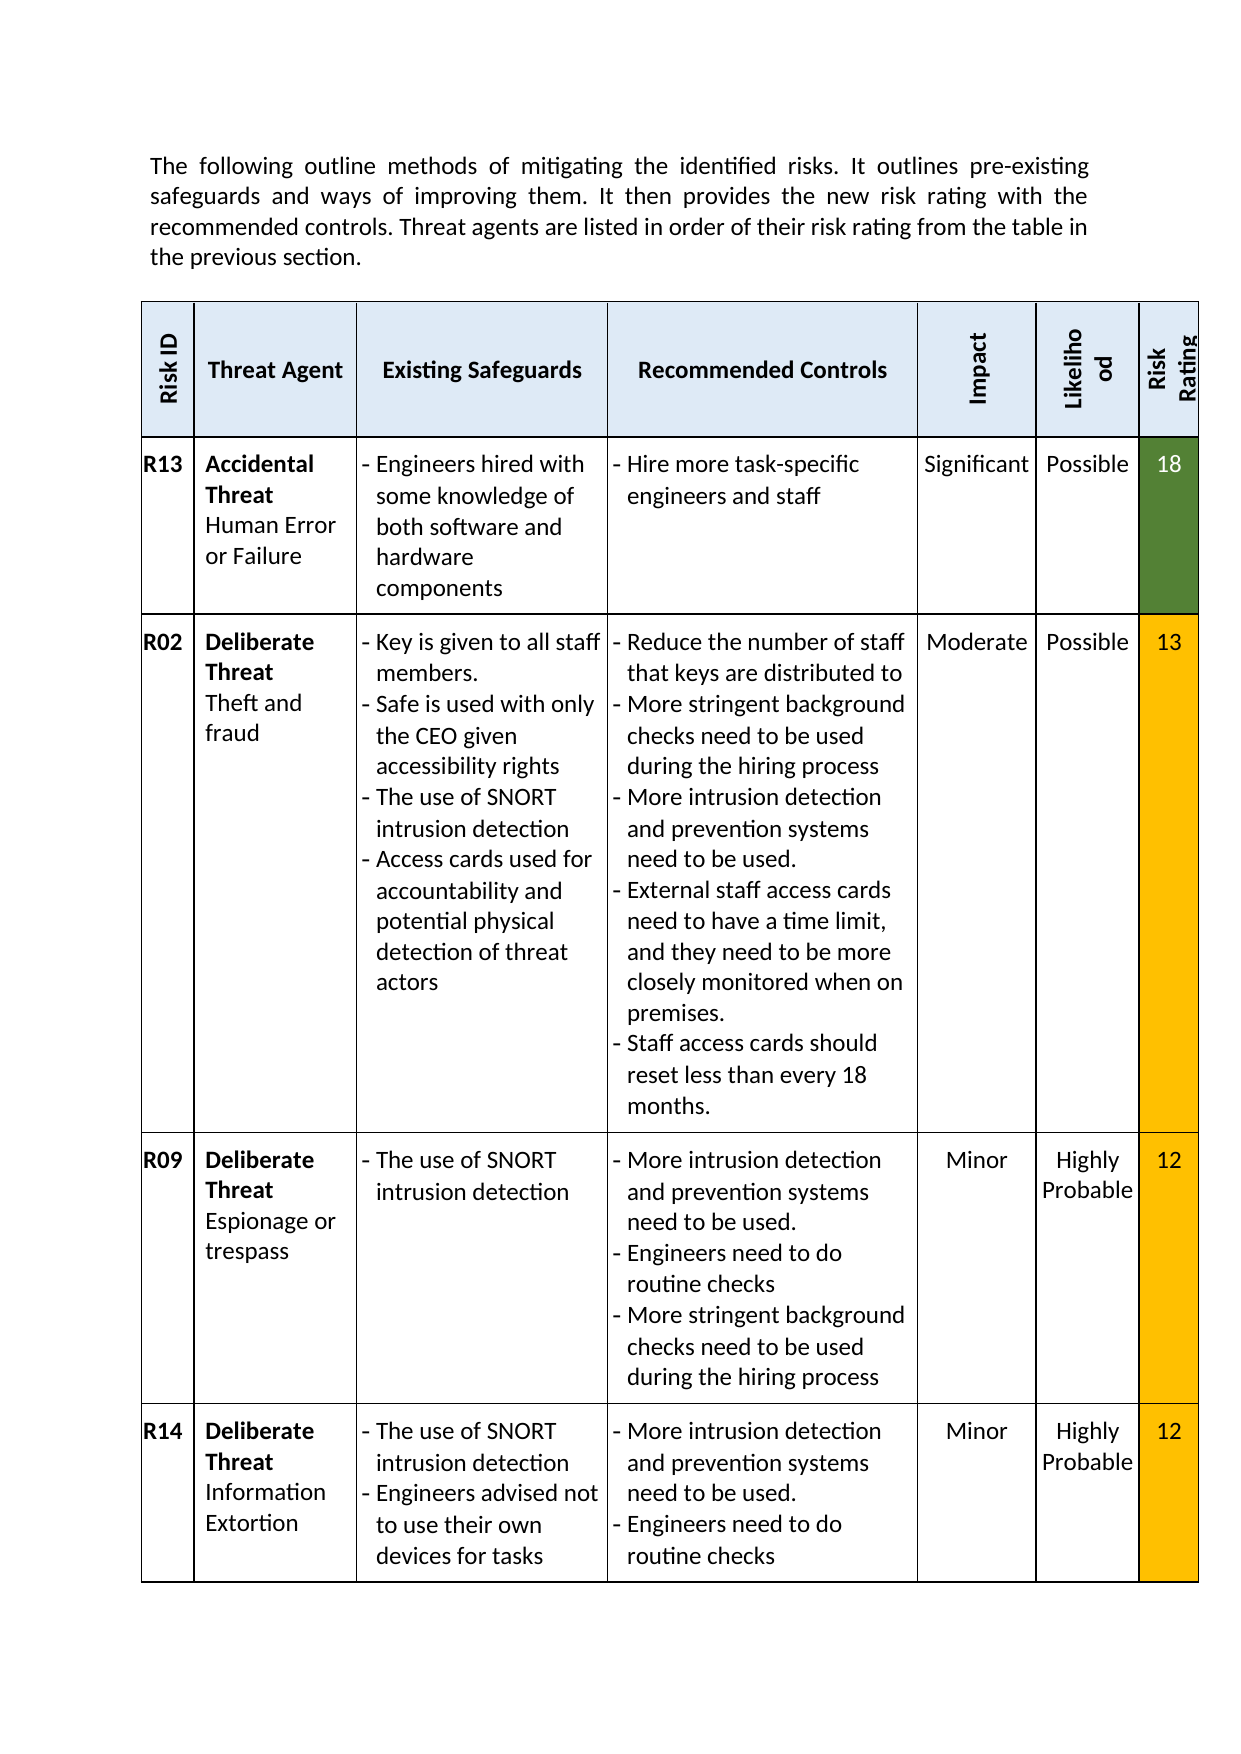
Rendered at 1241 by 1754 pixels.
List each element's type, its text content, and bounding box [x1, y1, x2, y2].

table_cell Highly Probable [1037, 1133, 1138, 1403]
table_cell Minor [918, 1133, 1035, 1403]
text The following outline methods of mitigating the identified risks. It outlines pre-existing safeguards and ways of improving them. It then provides the new risk rating with the recommended controls. Threat agents are listed in order of their risk rating from the table in the previous section. [150, 150, 1090, 272]
table_cell Engineers hired with some knowledge of both software and hardware components [357, 438, 607, 613]
table_cell Hire more task-specific engineers and staff [608, 438, 917, 613]
table_cell R14 [142, 1404, 193, 1581]
table_cell 13 [1140, 615, 1198, 1131]
table_header Risk ID [142, 302, 194, 436]
table_cell Reduce the number of staff that keys are distributed to More stringent background checks need to be used during the hiring process More intrusion detection and prevention systems need to be used. External staff access cards need to have a time limit, and they need to be more closely monitored when on premises. Staff access cards should reset less than every 18 months. [608, 615, 917, 1131]
table_cell R09 [142, 1133, 193, 1403]
table_cell 12 [1140, 1133, 1198, 1403]
table_cell Key is given to all staff members. Safe is used with only the CEO given accessibility rights The use of SNORT intrusion detection Access cards used for accountability and potential physical detection of threat actors [357, 615, 607, 1131]
table_cell Possible [1037, 615, 1138, 1131]
table_header Impact [918, 302, 1036, 436]
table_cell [608, 1404, 917, 1581]
table_cell 12 [1140, 1404, 1198, 1581]
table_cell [357, 1404, 607, 1581]
table_cell Highly Probable [1037, 1404, 1138, 1581]
table_cell Accidental Threat Human Error or Failure [195, 438, 356, 613]
table_cell 18 [1140, 438, 1198, 613]
table_header Recommended Controls [608, 302, 917, 436]
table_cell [195, 1404, 356, 1581]
table_cell Deliberate Threat Theft and fraud [195, 615, 356, 1131]
table_cell Significant [918, 438, 1035, 613]
table_cell R02 [142, 615, 193, 1131]
table_cell Minor [918, 1404, 1035, 1581]
table_header Threat Agent [195, 302, 356, 436]
table_cell Deliberate Threat Espionage or trespass [195, 1133, 356, 1403]
table_cell More intrusion detection and prevention systems need to be used. Engineers need to do routine checks More stringent background checks need to be used during the hiring process [608, 1133, 917, 1403]
table_header Likelihood [1037, 302, 1139, 436]
table_cell Possible [1037, 438, 1138, 613]
table_header Existing Safeguards [357, 302, 607, 436]
table_cell The use of SNORT intrusion detection [357, 1133, 607, 1403]
table_cell Moderate [918, 615, 1035, 1131]
table_header Risk Rating [1140, 302, 1198, 436]
table_cell R13 [142, 438, 193, 613]
